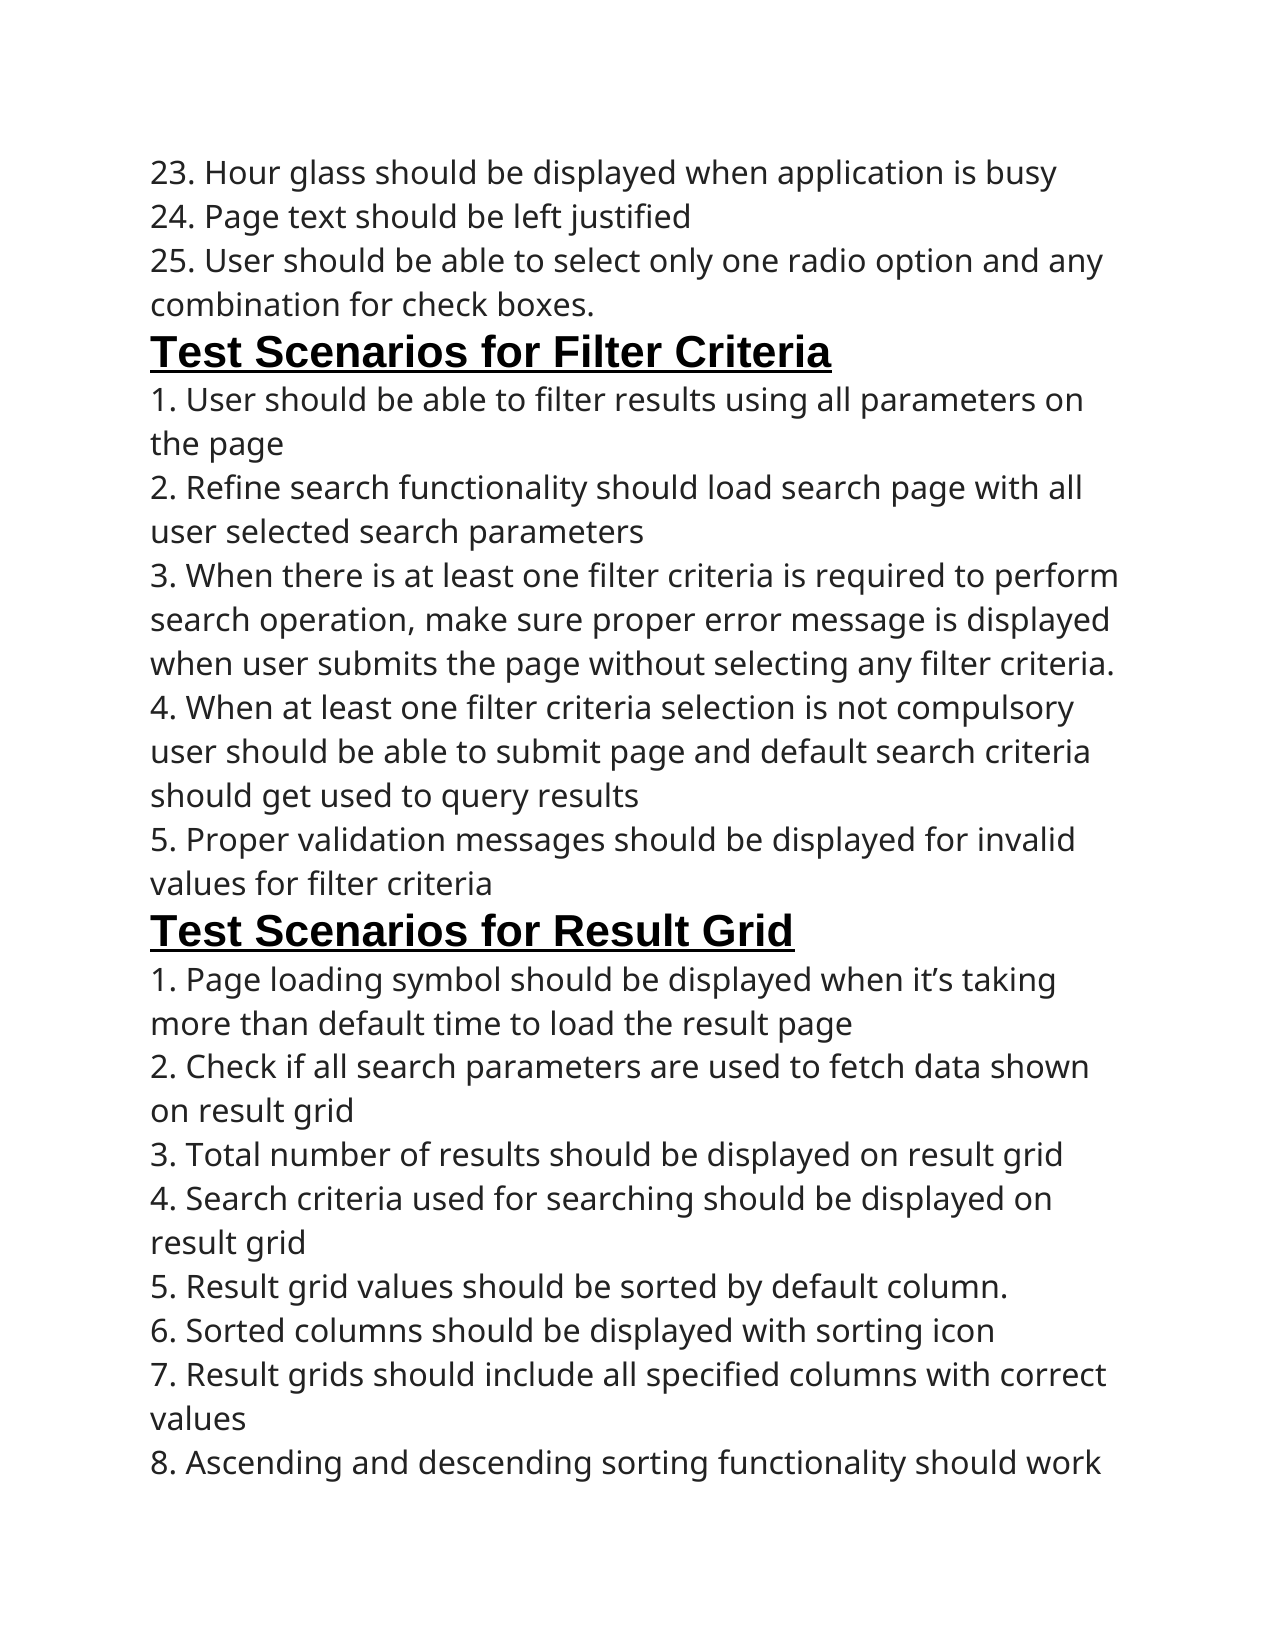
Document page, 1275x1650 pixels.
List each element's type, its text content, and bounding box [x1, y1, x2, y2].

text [150, 150, 1125, 326]
text Test Scenarios for Filter Criteria [150, 326, 1125, 377]
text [150, 956, 1125, 1484]
text 1. User should be able to filter results using all parameters on the page 2. Refine search functionality should load search page with all user selected search parameters 3. When there is at least one filter criteria is required to perform search operation, make sure proper error message is displayed when user submits the page without selecting any filter criteria. 4. When at least one filter criteria selection is not compulsory user should be able to submit page and default search criteria should get used to query results 5. Proper validation messages should be displayed for invalid values for filter criteria [150, 377, 1125, 905]
text Test Scenarios for Result Grid [150, 905, 1125, 956]
